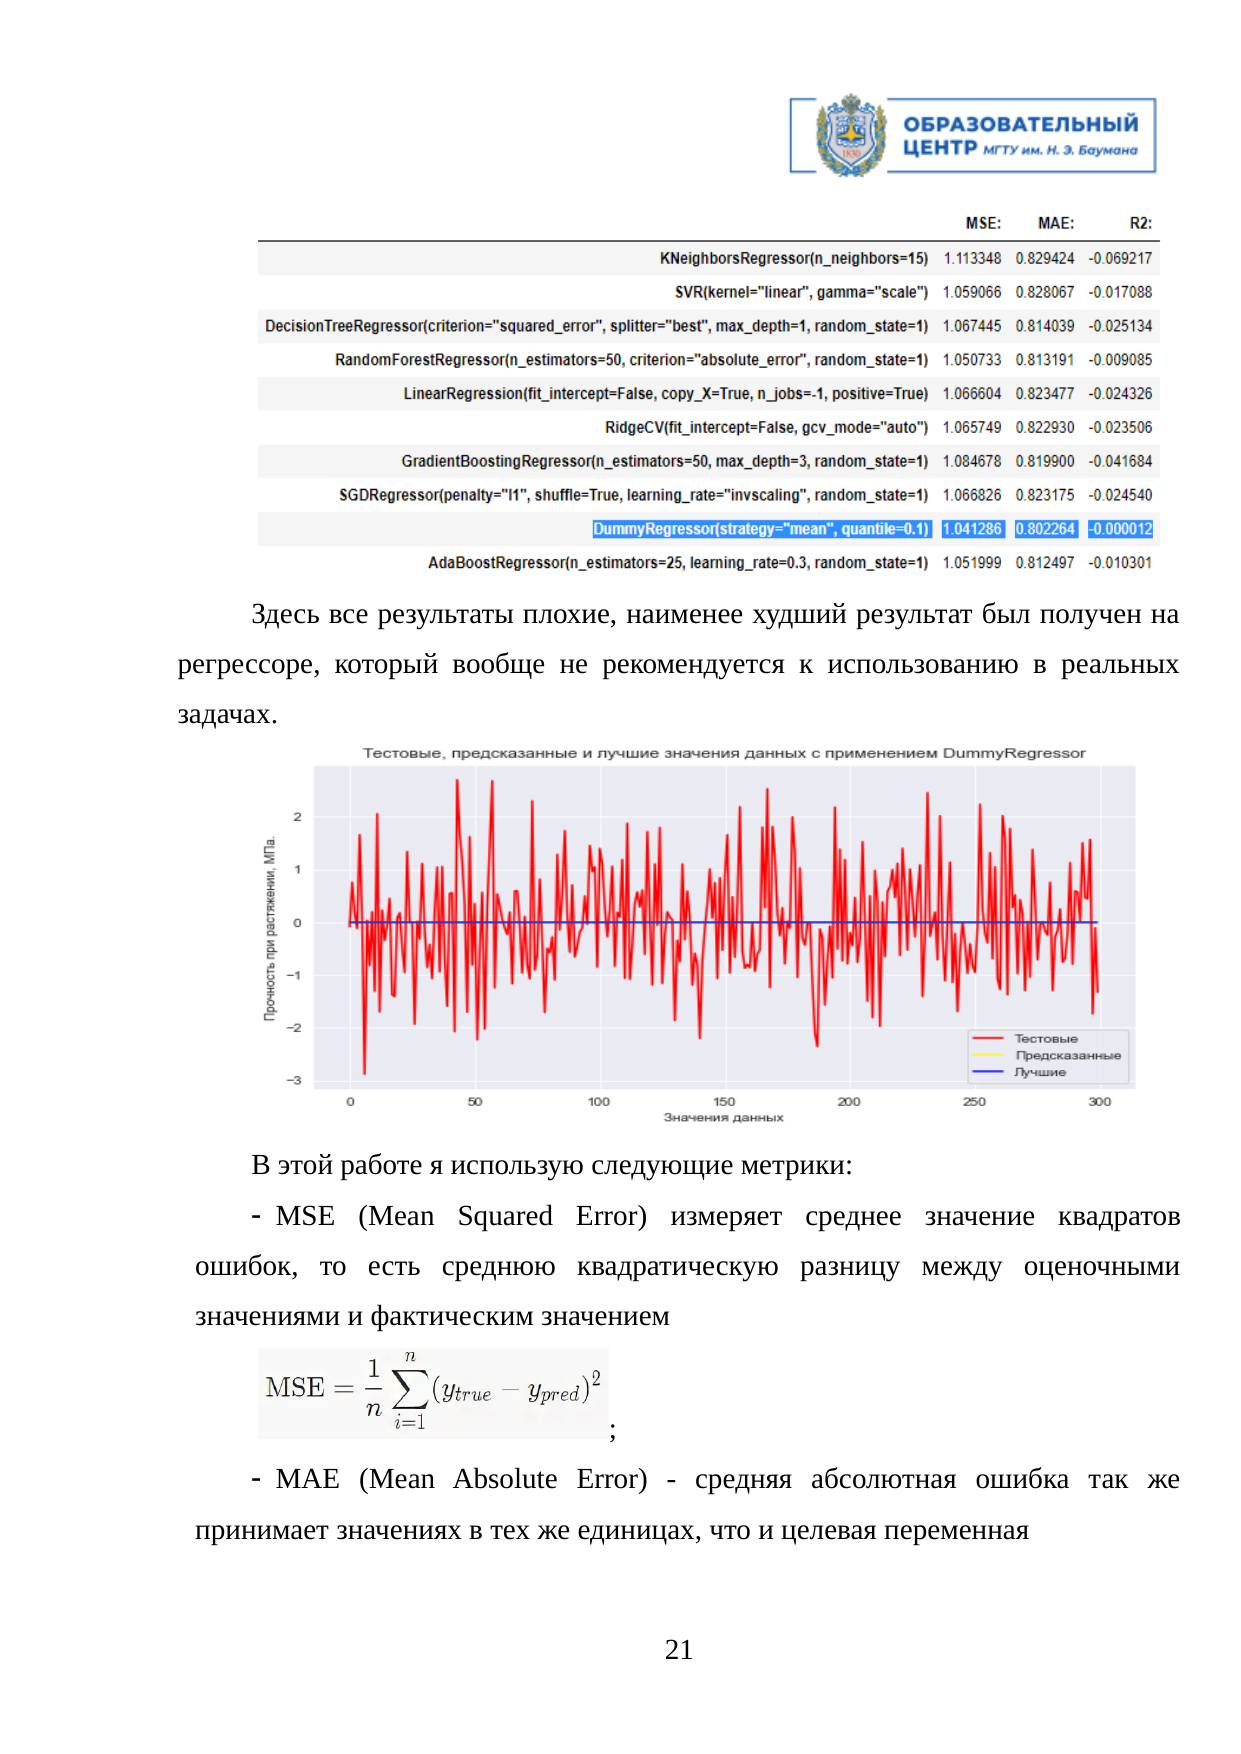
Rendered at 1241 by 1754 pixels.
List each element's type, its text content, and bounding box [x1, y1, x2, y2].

list MAE (Mean Absolute Error) - средняя абсолютная ошибка так же принимает значениях в тех же единицах, что и целевая переменная [195, 1462, 1181, 1546]
picture [258, 1348, 609, 1439]
list MSE (Mean Squared Error) измеряет среднее значение квадратов ошибок, то есть среднюю квадратическую разницу между оценочными значениями и фактическим значением [195, 1282, 1181, 1332]
list MSE (Mean Squared Error) измеряет среднее значение квадратов ошибок, то есть среднюю квадратическую разницу между оценочными значениями и фактическим значением [195, 1198, 1181, 1248]
text Здесь все результаты плохие, наименее худший результат был получен на регрессоре, который вообще не рекомендуется к использованию в реальных задачах. [177, 596, 1181, 730]
text В этой работе я использую следующие метрики: [177, 1147, 1181, 1181]
picture [759, 70, 1207, 193]
picture [251, 747, 1149, 1131]
picture [251, 209, 1166, 580]
